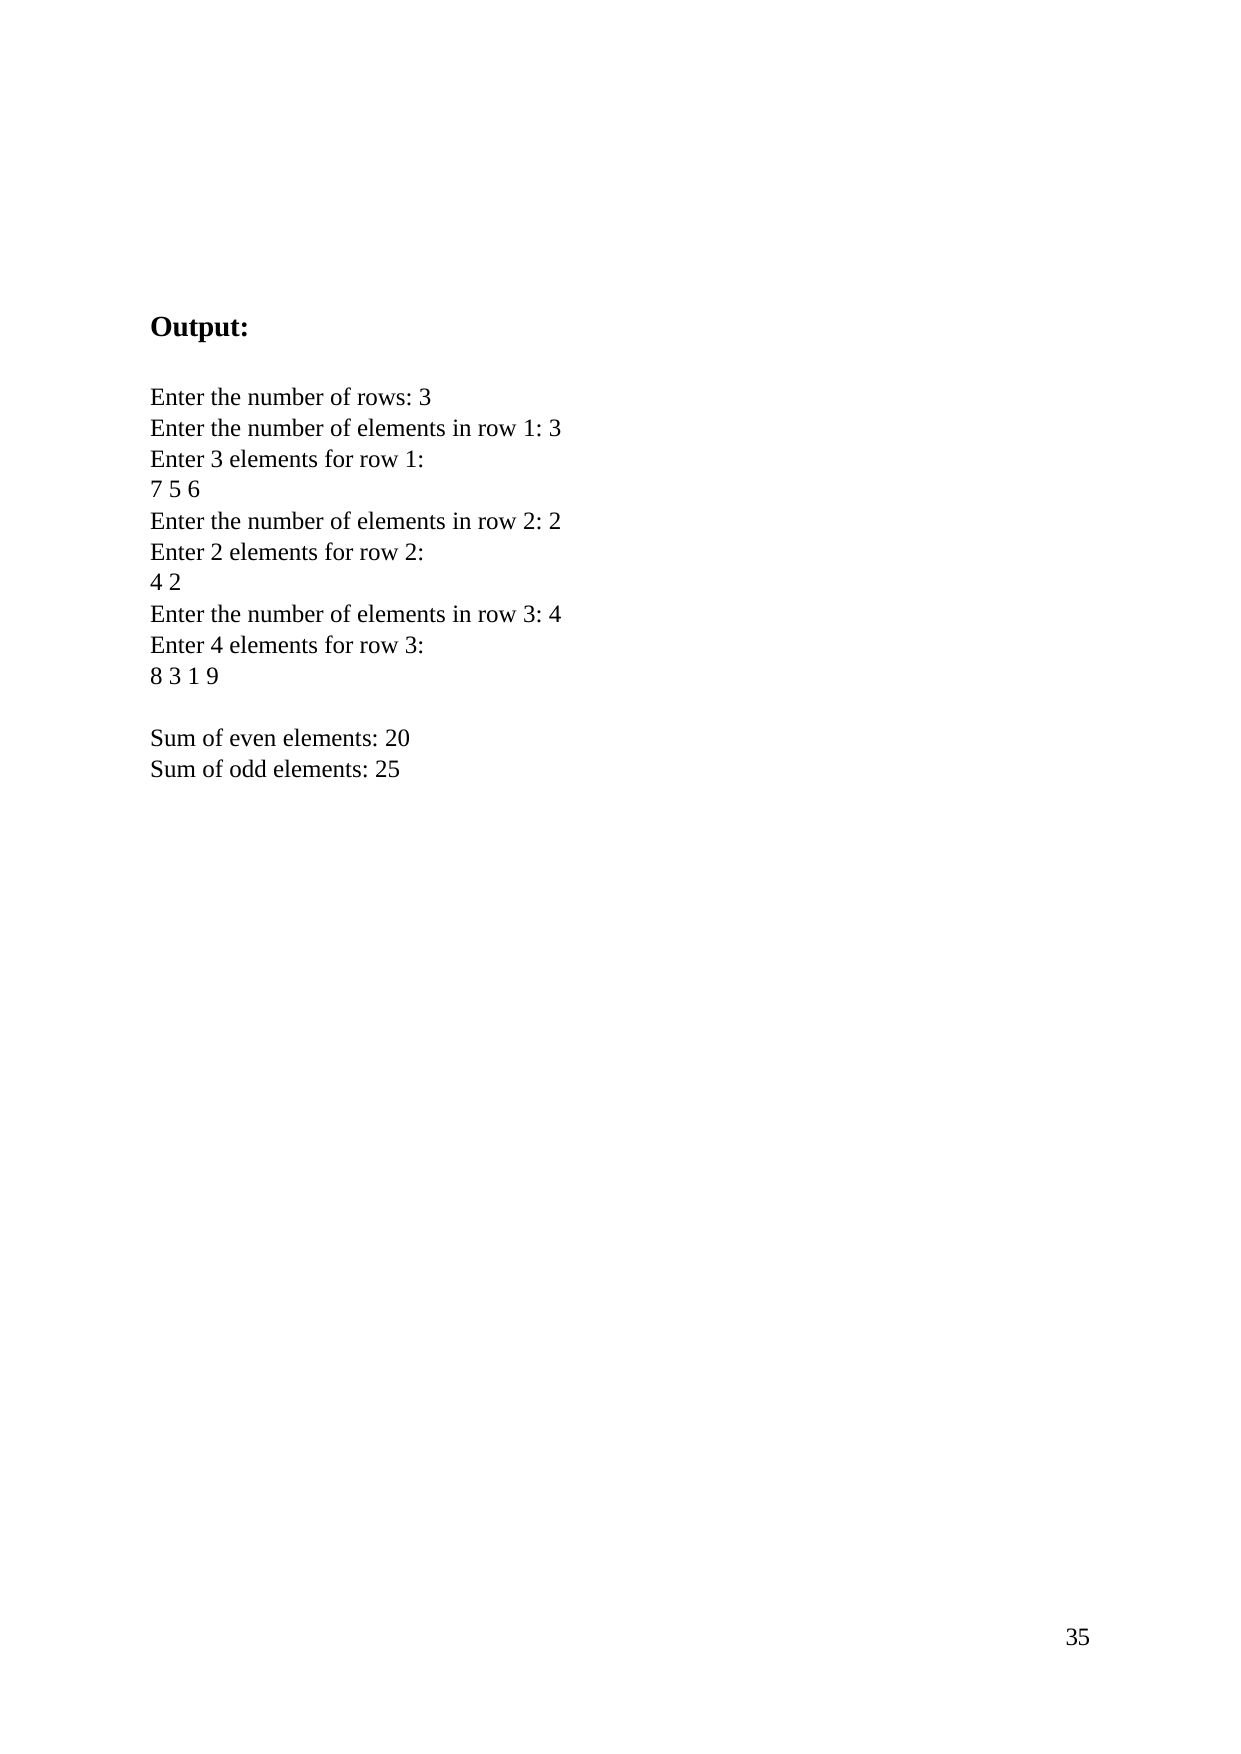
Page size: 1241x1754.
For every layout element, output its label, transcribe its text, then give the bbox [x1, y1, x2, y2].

text Enter the number of elements in row 2: 2 Enter 2 elements for row 2: [150, 506, 592, 566]
text Enter the number of elements in row 1: 3 Enter 3 elements for row 1: [150, 413, 592, 473]
text 8 3 1 9 [150, 661, 1093, 690]
text 7 5 6 [150, 475, 1093, 503]
text Enter the number of elements in row 3: 4 Enter 4 elements for row 3: [150, 599, 592, 659]
text 4 2 [150, 568, 1093, 597]
text Enter the number of rows: 3 [150, 382, 1093, 411]
subtitle Output: [150, 309, 1093, 343]
text Sum of even elements: 20 Sum of odd elements: 25 [150, 723, 416, 783]
